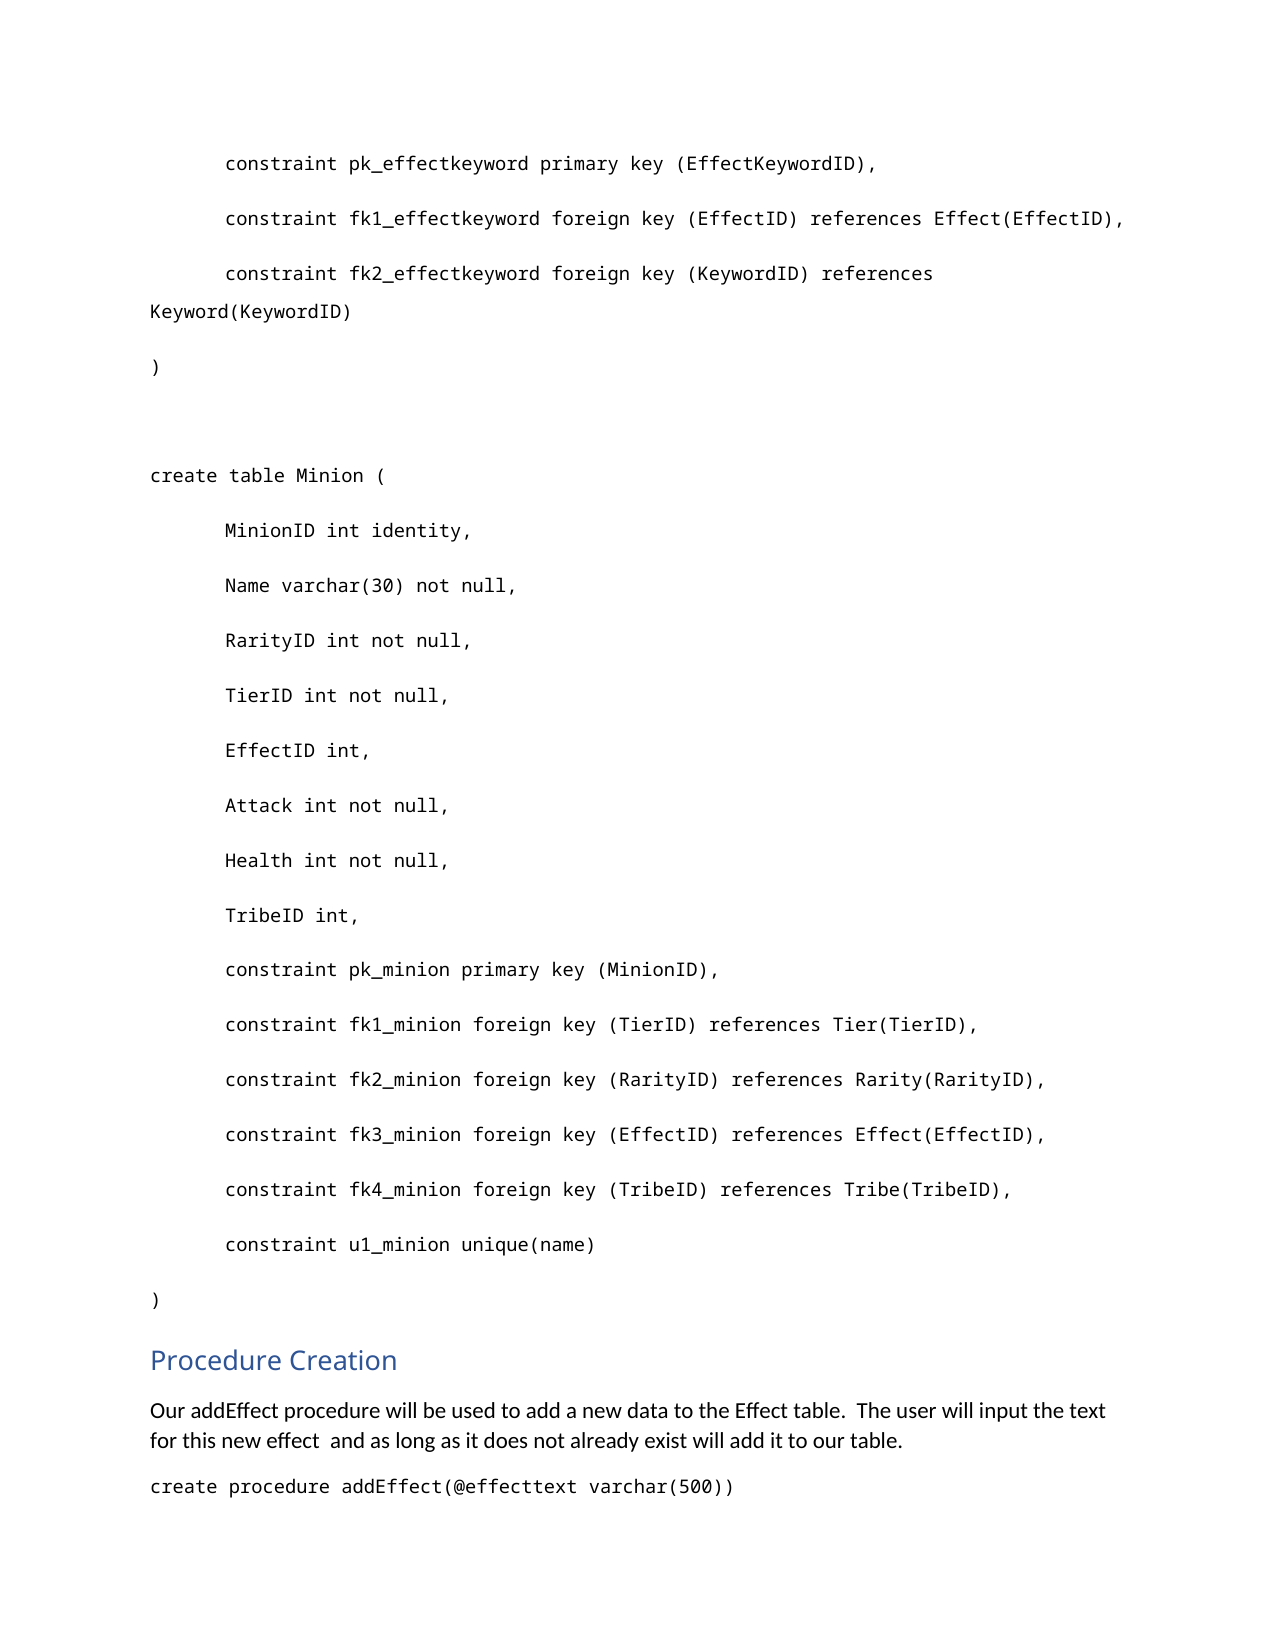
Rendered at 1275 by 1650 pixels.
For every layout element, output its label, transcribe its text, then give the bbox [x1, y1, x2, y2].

text create table Minion ( [150, 463, 1125, 488]
text Name varchar(30) not null, [150, 572, 1125, 598]
text TribeID int, [150, 902, 1125, 927]
text Our addEffect procedure will be used to add a new data to the Effect table. The user will input the text for this new effect and as long as it does not already exist will add it to our table. [150, 1396, 1125, 1454]
text Attack int not null, [150, 792, 1125, 818]
text RarityID int not null, [150, 627, 1125, 653]
text constraint fk2_minion foreign key (RarityID) references Rarity(RarityID), [150, 1067, 1125, 1092]
text MinionID int identity, [150, 518, 1125, 543]
text constraint fk3_minion foreign key (EffectID) references Effect(EffectID), [150, 1121, 1125, 1147]
text create procedure addEffect(@effecttext varchar(500)) [150, 1473, 1125, 1499]
text Health int not null, [150, 847, 1125, 872]
text ) [150, 353, 1125, 378]
text EffectID int, [150, 737, 1125, 763]
text constraint pk_minion primary key (MinionID), [150, 957, 1125, 982]
text constraint fk4_minion foreign key (TribeID) references Tribe(TribeID), [150, 1176, 1125, 1202]
text constraint fk1_minion foreign key (TierID) references Tier(TierID), [150, 1012, 1125, 1037]
text constraint pk_effectkeyword primary key (EffectKeywordID), [150, 150, 1125, 176]
text TierID int not null, [150, 682, 1125, 708]
text constraint u1_minion unique(name) [150, 1231, 1125, 1257]
text constraint fk2_effectkeyword foreign key (KeywordID) references Keyword(KeywordID) [150, 260, 1125, 323]
text constraint fk1_effectkeyword foreign key (EffectID) references Effect(EffectID), [150, 205, 1125, 230]
subtitle Procedure Creation [150, 1341, 1125, 1378]
text ) [150, 1286, 1125, 1312]
